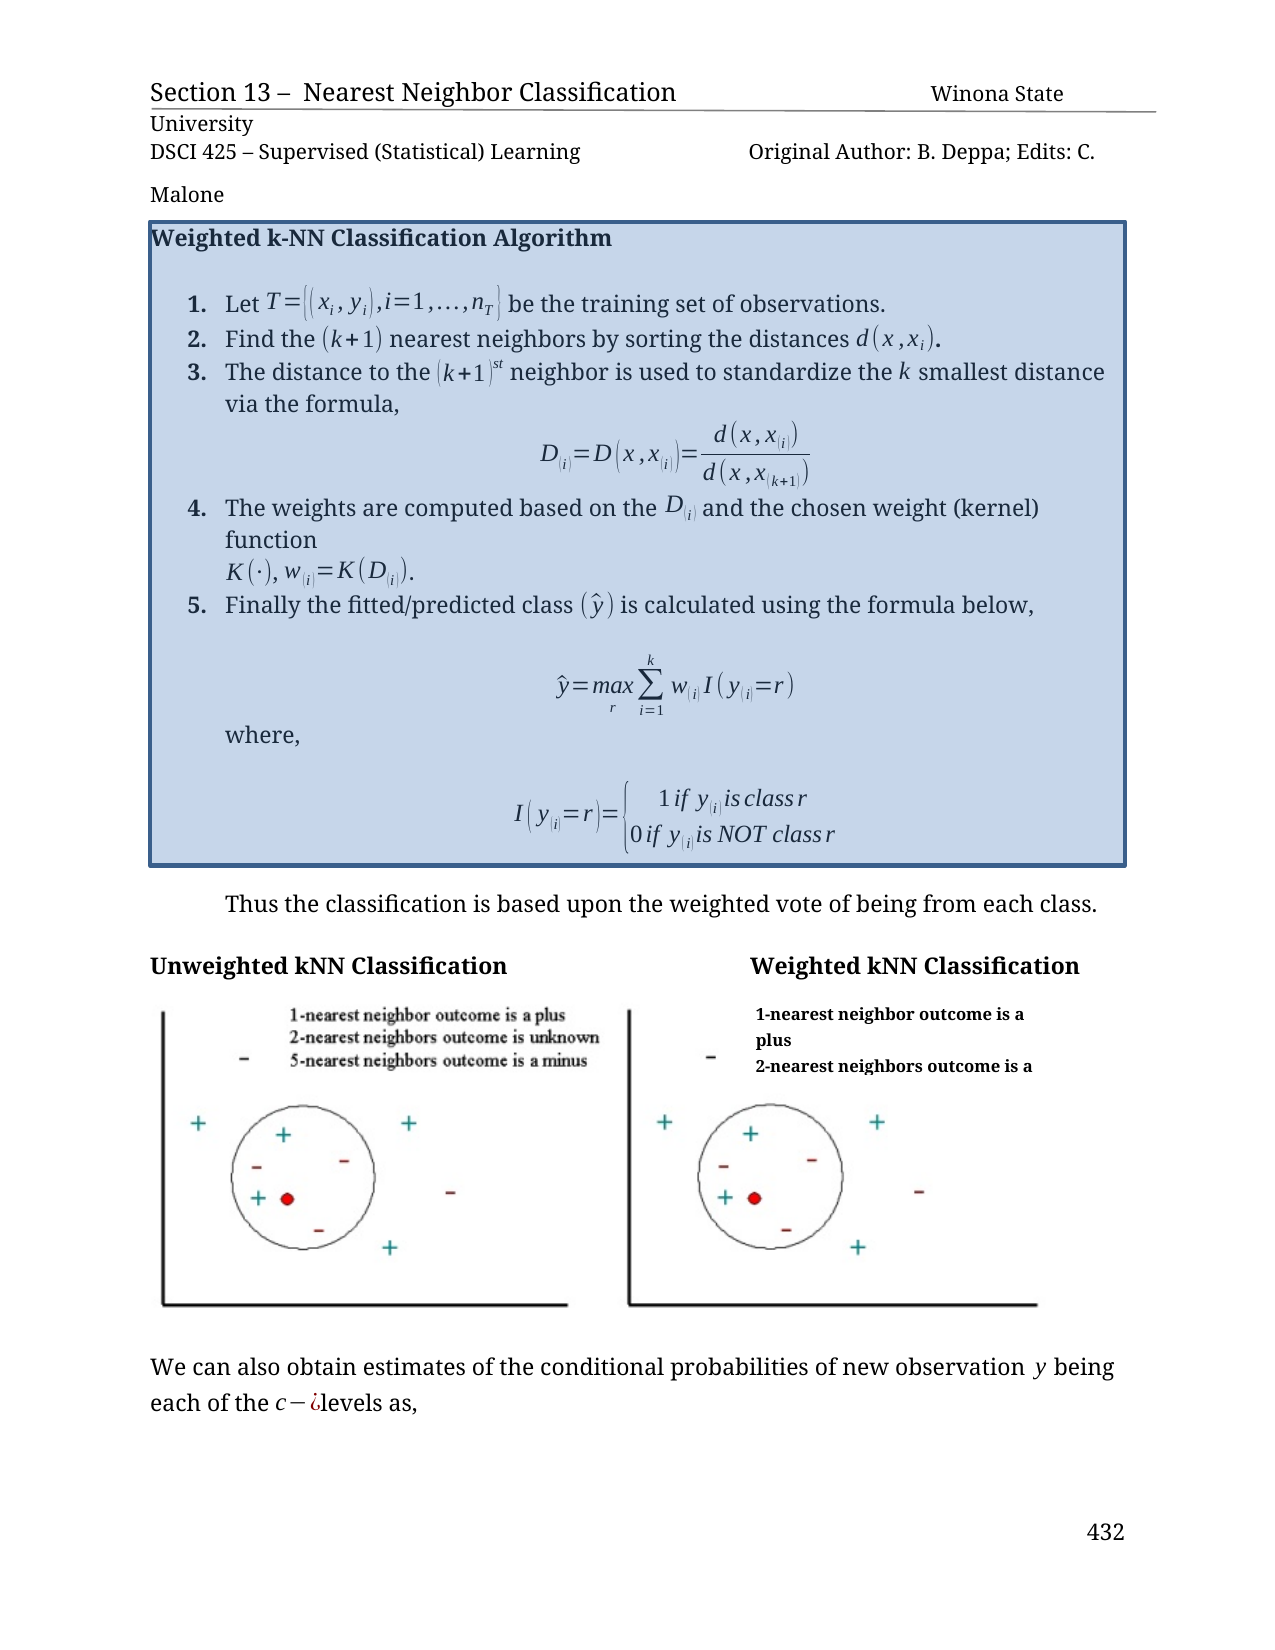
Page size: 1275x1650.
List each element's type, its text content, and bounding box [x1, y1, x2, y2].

picture [150, 987, 605, 1319]
text Thus the classification is based upon the weighted vote of being from each class. [225, 888, 1125, 919]
text We can also obtain estimates of the conditional probabilities of new observation being each of the levels as, [150, 1351, 1125, 1418]
picture [616, 985, 1075, 1319]
